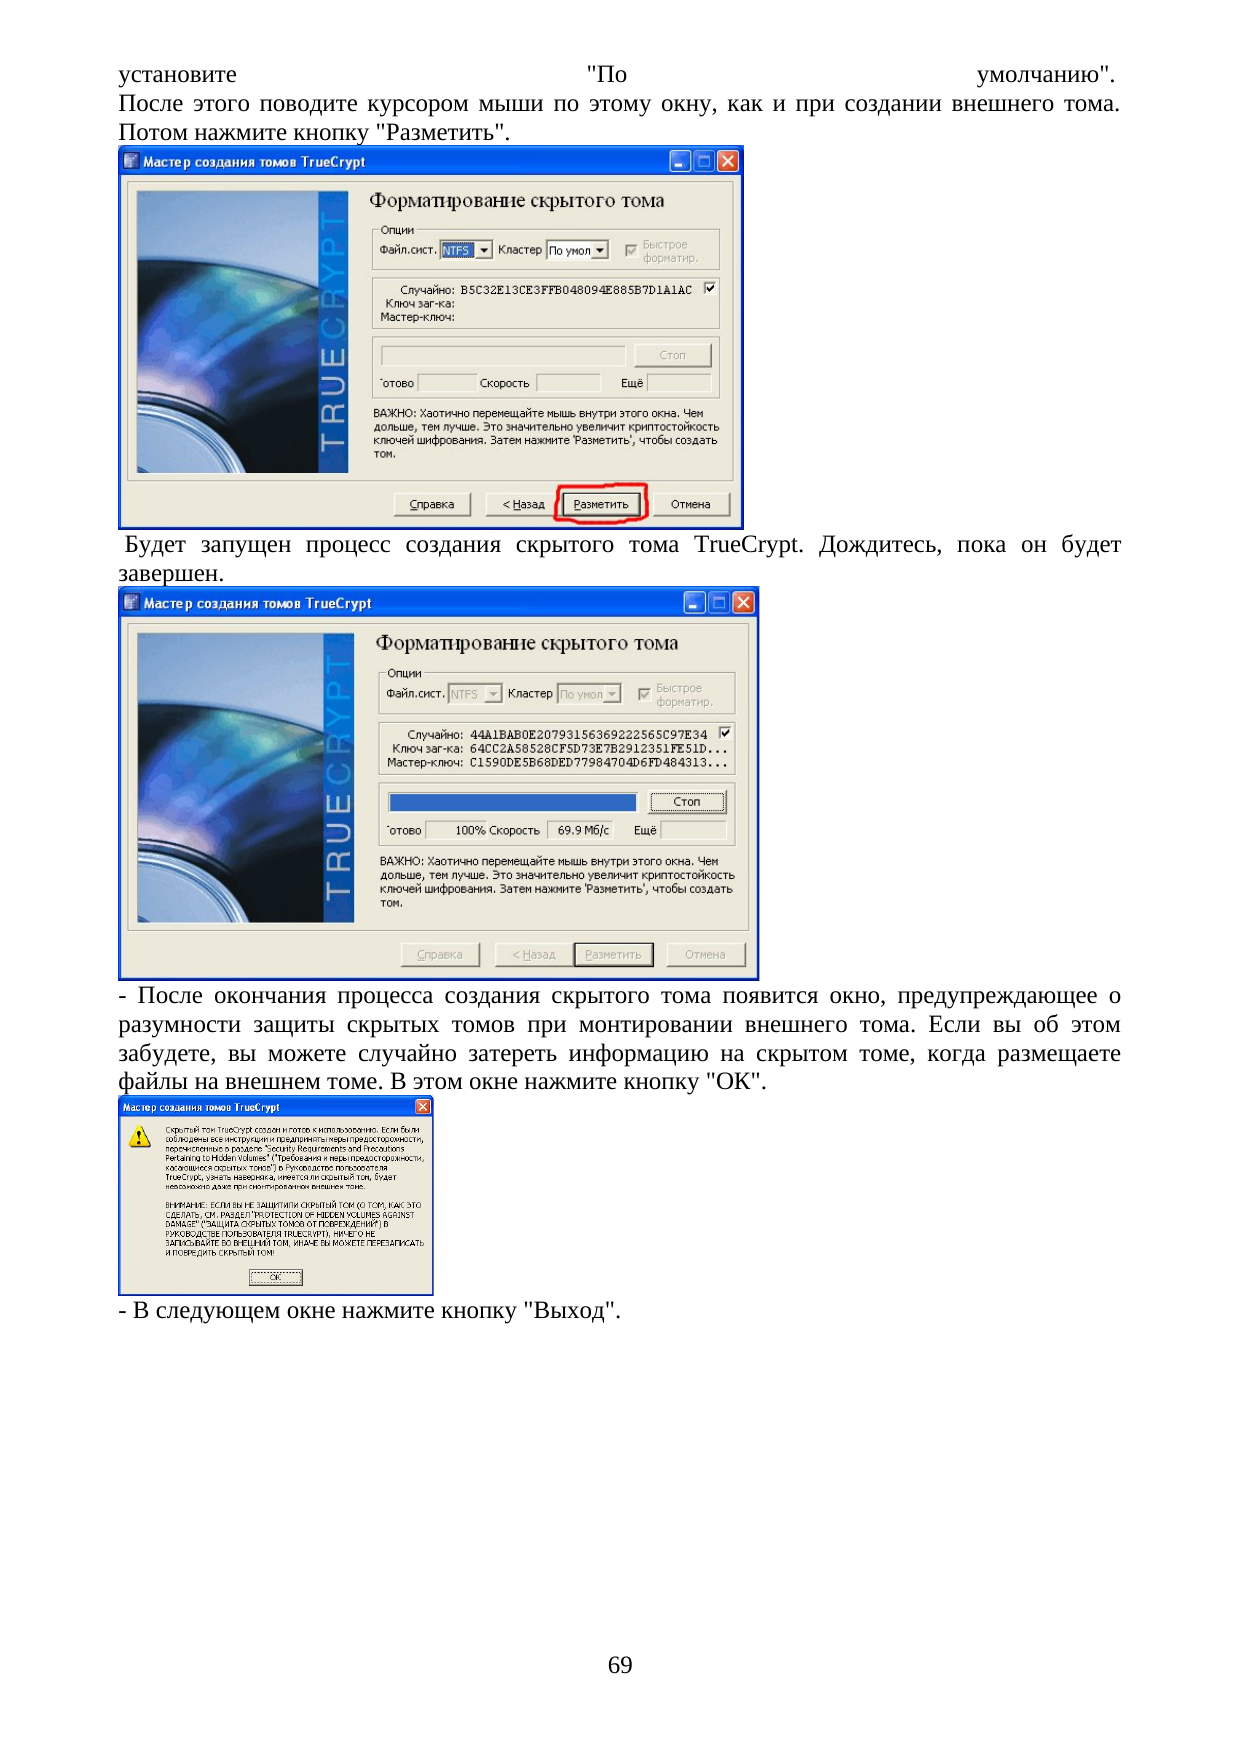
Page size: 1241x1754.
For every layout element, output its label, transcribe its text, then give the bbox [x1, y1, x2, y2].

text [118, 59, 1122, 145]
text - В следующем окне нажмите кнопку "Выход". [118, 1296, 1122, 1324]
picture [118, 586, 760, 981]
text Будет запущен процесс создания скрытого тома TrueCrypt. Дождитесь, пока он будет завершен. [118, 529, 1122, 587]
text - После окончания процесса создания скрытого тома появится окно, предупреждающее о разумности защиты скрытых томов при монтировании внешнего тома. Если вы об этом забудете, вы можете случайно затереть информацию на скрытом томе, когда размещаете файлы на внешнем томе. В этом окне нажмите кнопку "ОК". [118, 980, 1122, 1095]
picture [118, 145, 744, 530]
picture [118, 1095, 434, 1296]
